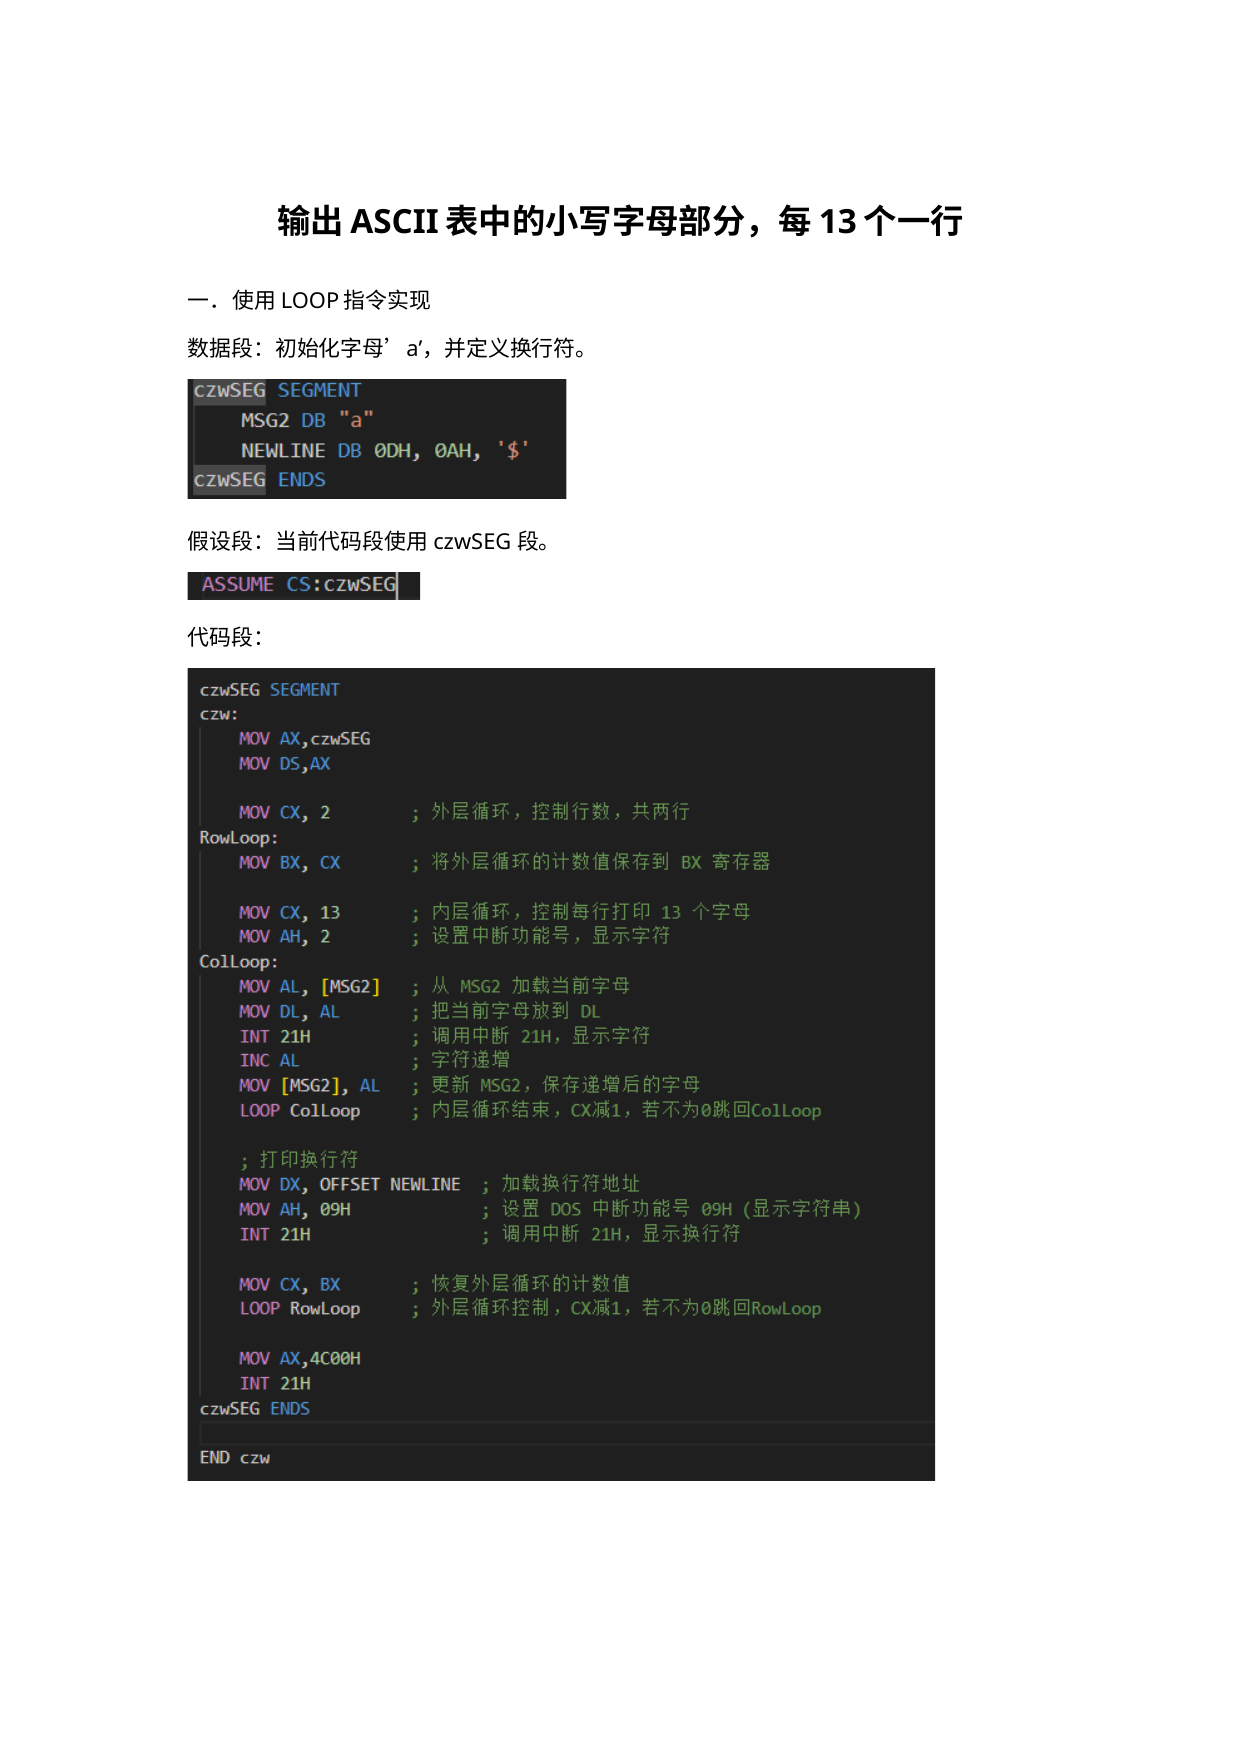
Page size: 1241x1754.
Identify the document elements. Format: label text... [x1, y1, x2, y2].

picture [187, 668, 936, 1481]
picture [187, 379, 567, 499]
list 使用LOOP指令实现 [187, 282, 1053, 315]
text 假设段：当前代码段使用 czwSEG 段。 [187, 524, 1053, 556]
title 输出ASCII表中的小写字母部分，每13个一行 [187, 187, 1053, 252]
text 代码段： [187, 620, 1053, 652]
text 数据段：初始化字母’a’，并定义换行符。 [187, 331, 1053, 363]
picture [187, 572, 420, 600]
